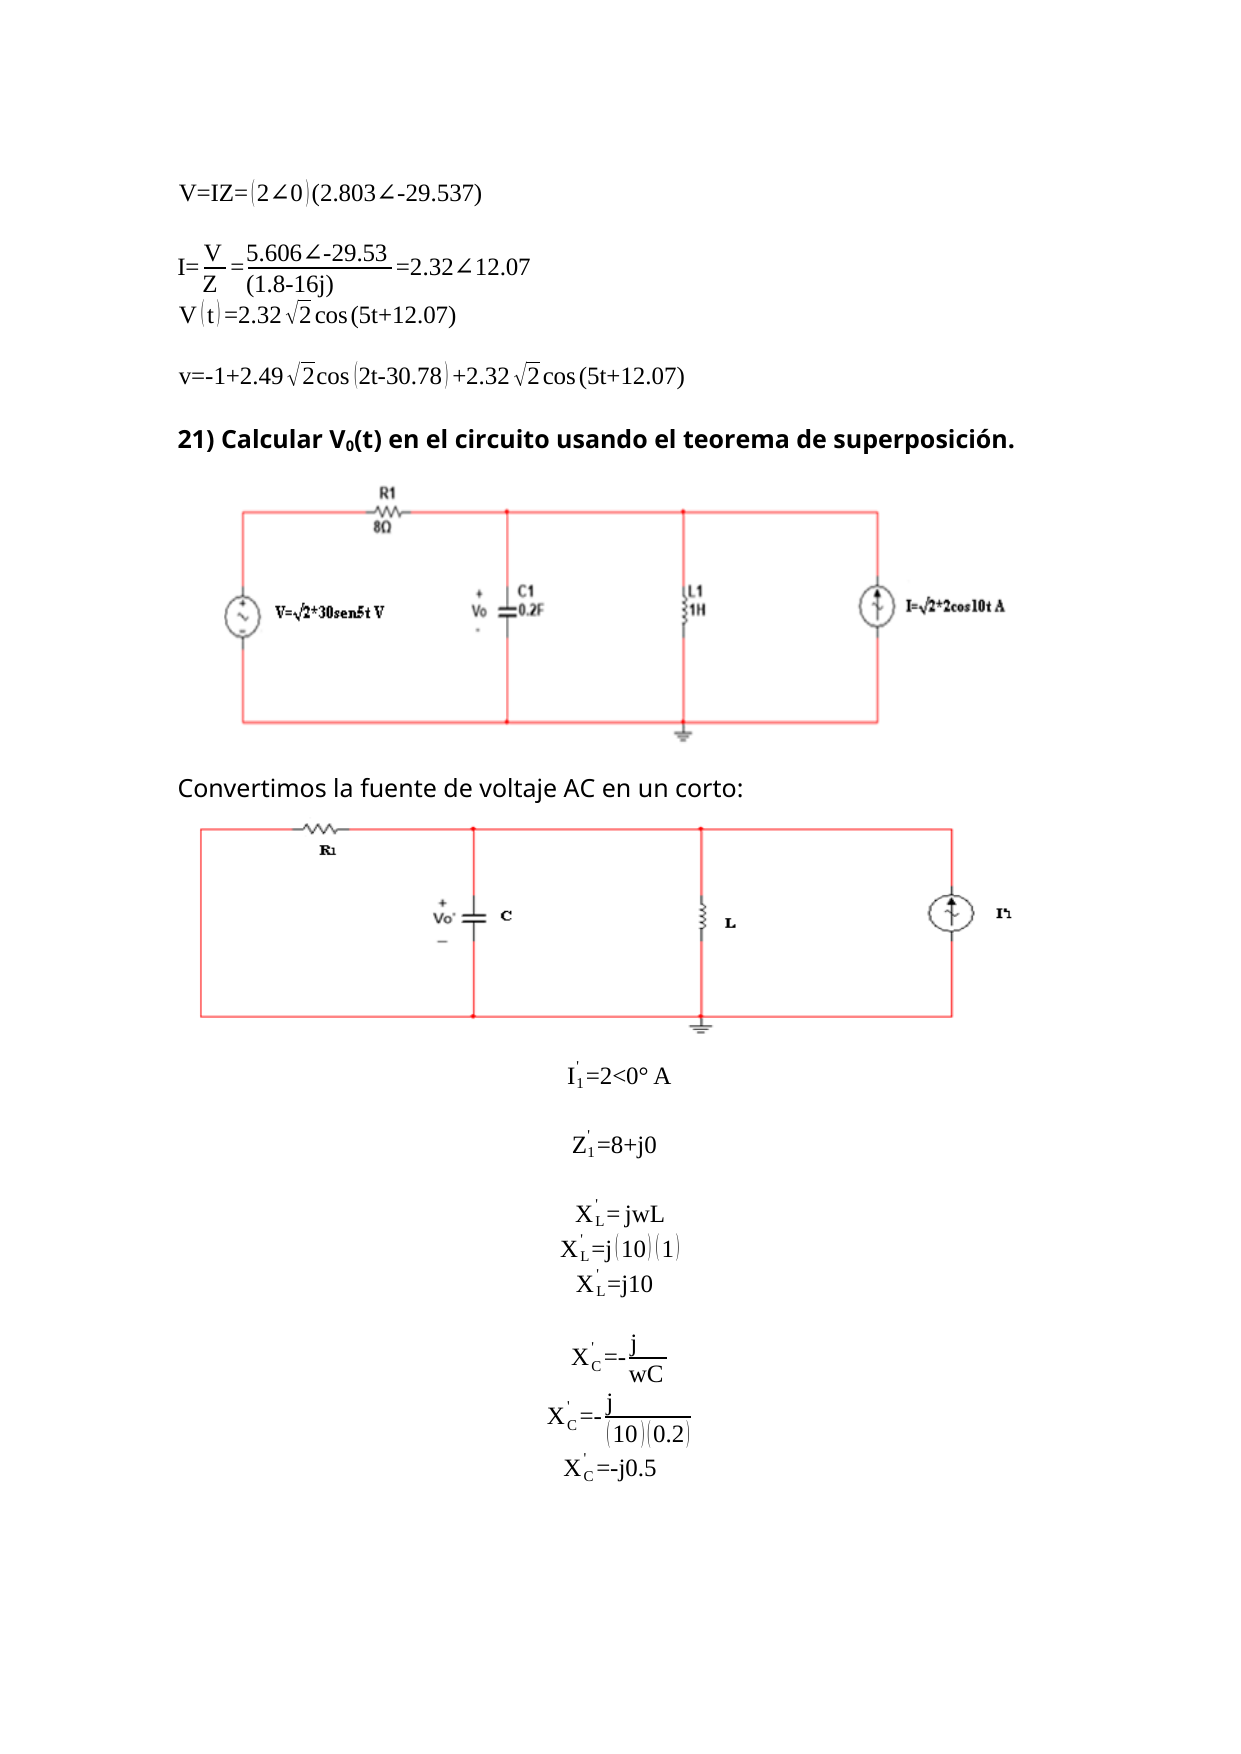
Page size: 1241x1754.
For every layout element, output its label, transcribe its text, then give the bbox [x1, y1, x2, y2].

picture [199, 804, 1041, 1058]
text Convertimos la fuente de voltaje AC en un corto: [177, 771, 1063, 804]
picture [224, 484, 1017, 771]
text 21) Calcular V0(t) en el circuito usando el teorema de superposición. [177, 422, 1063, 456]
